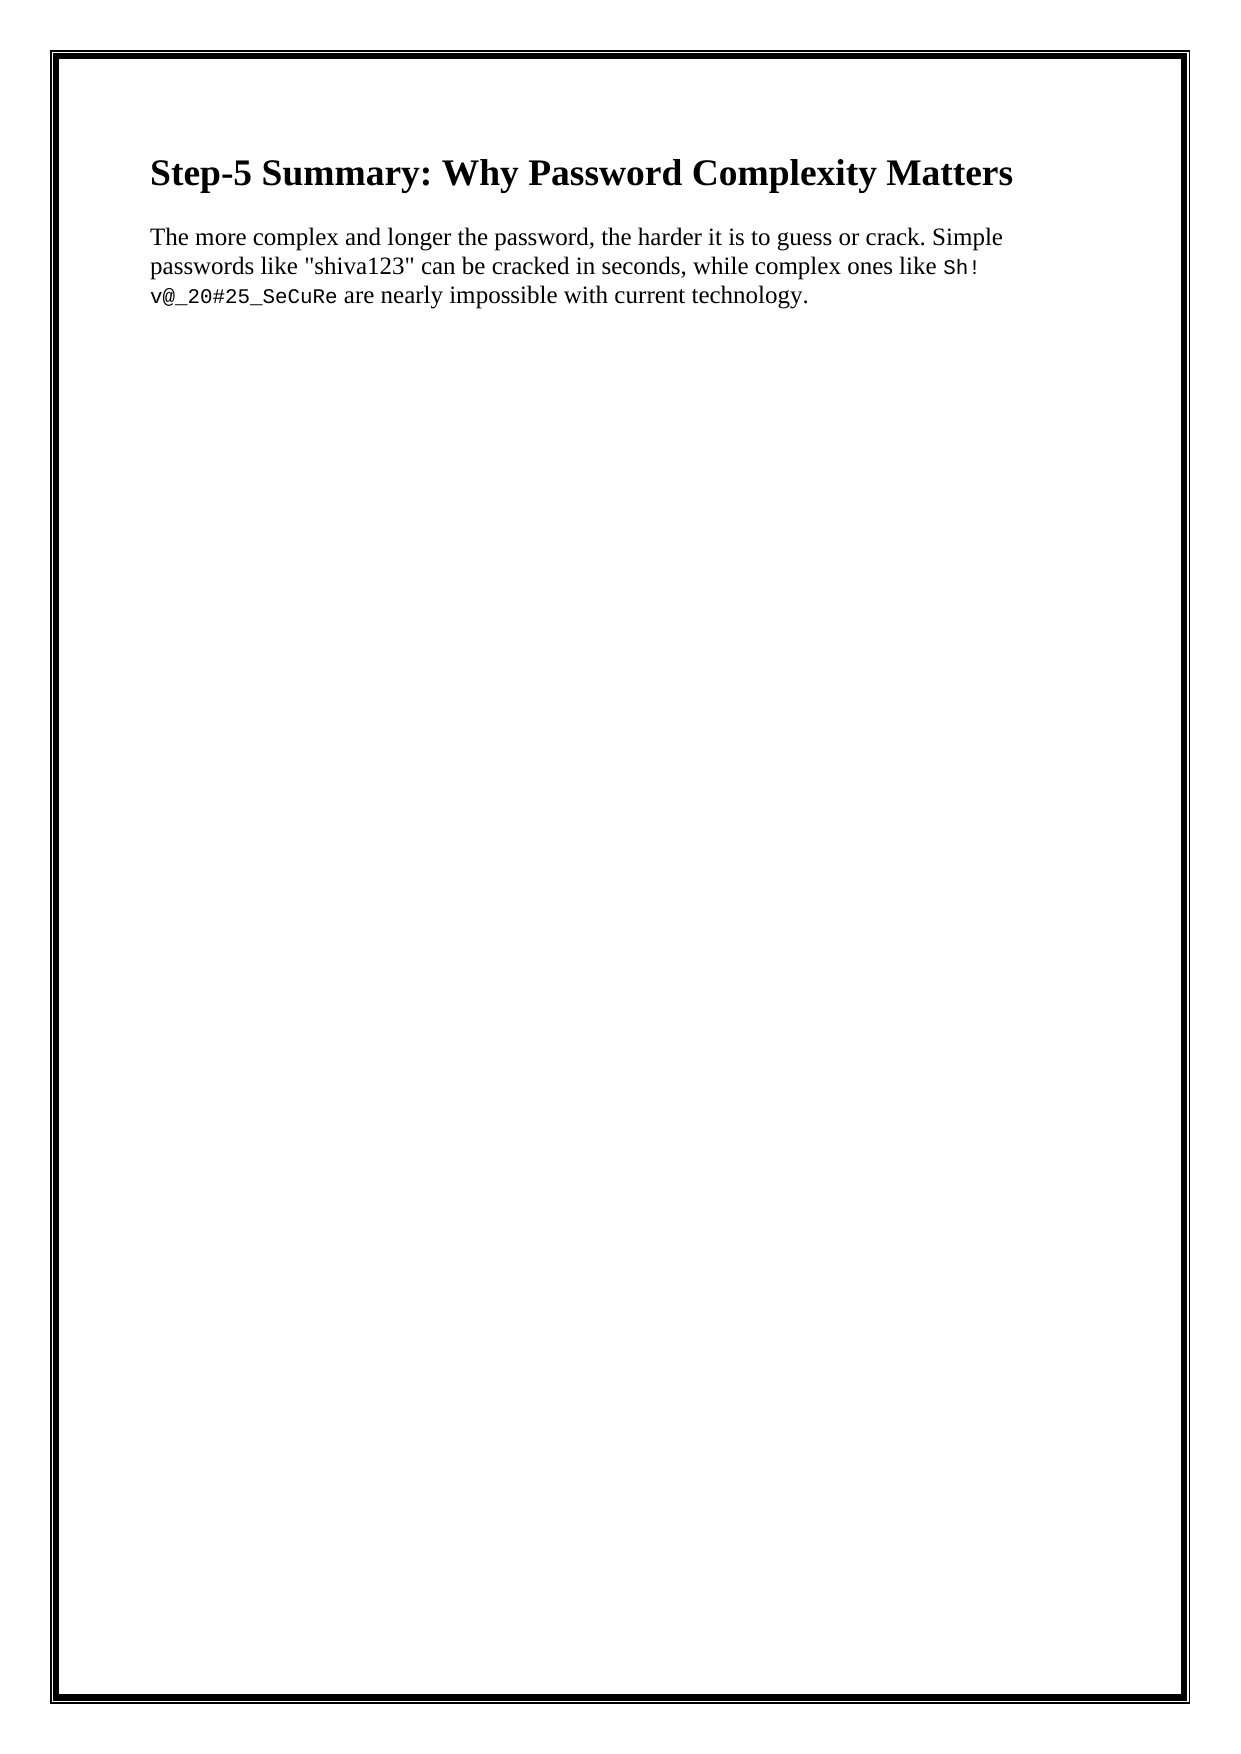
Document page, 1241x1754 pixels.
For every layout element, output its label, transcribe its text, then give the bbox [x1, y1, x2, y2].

text The more complex and longer the password, the harder it is to guess or crack. Simple passwords like "shiva123" can be cracked in seconds, while complex ones like Sh!v@_20#25_SeCuRe are nearly impossible with current technology. [150, 282, 1090, 369]
subtitle Step-5️ Summary: Why Password Complexity Matters [150, 209, 1090, 252]
